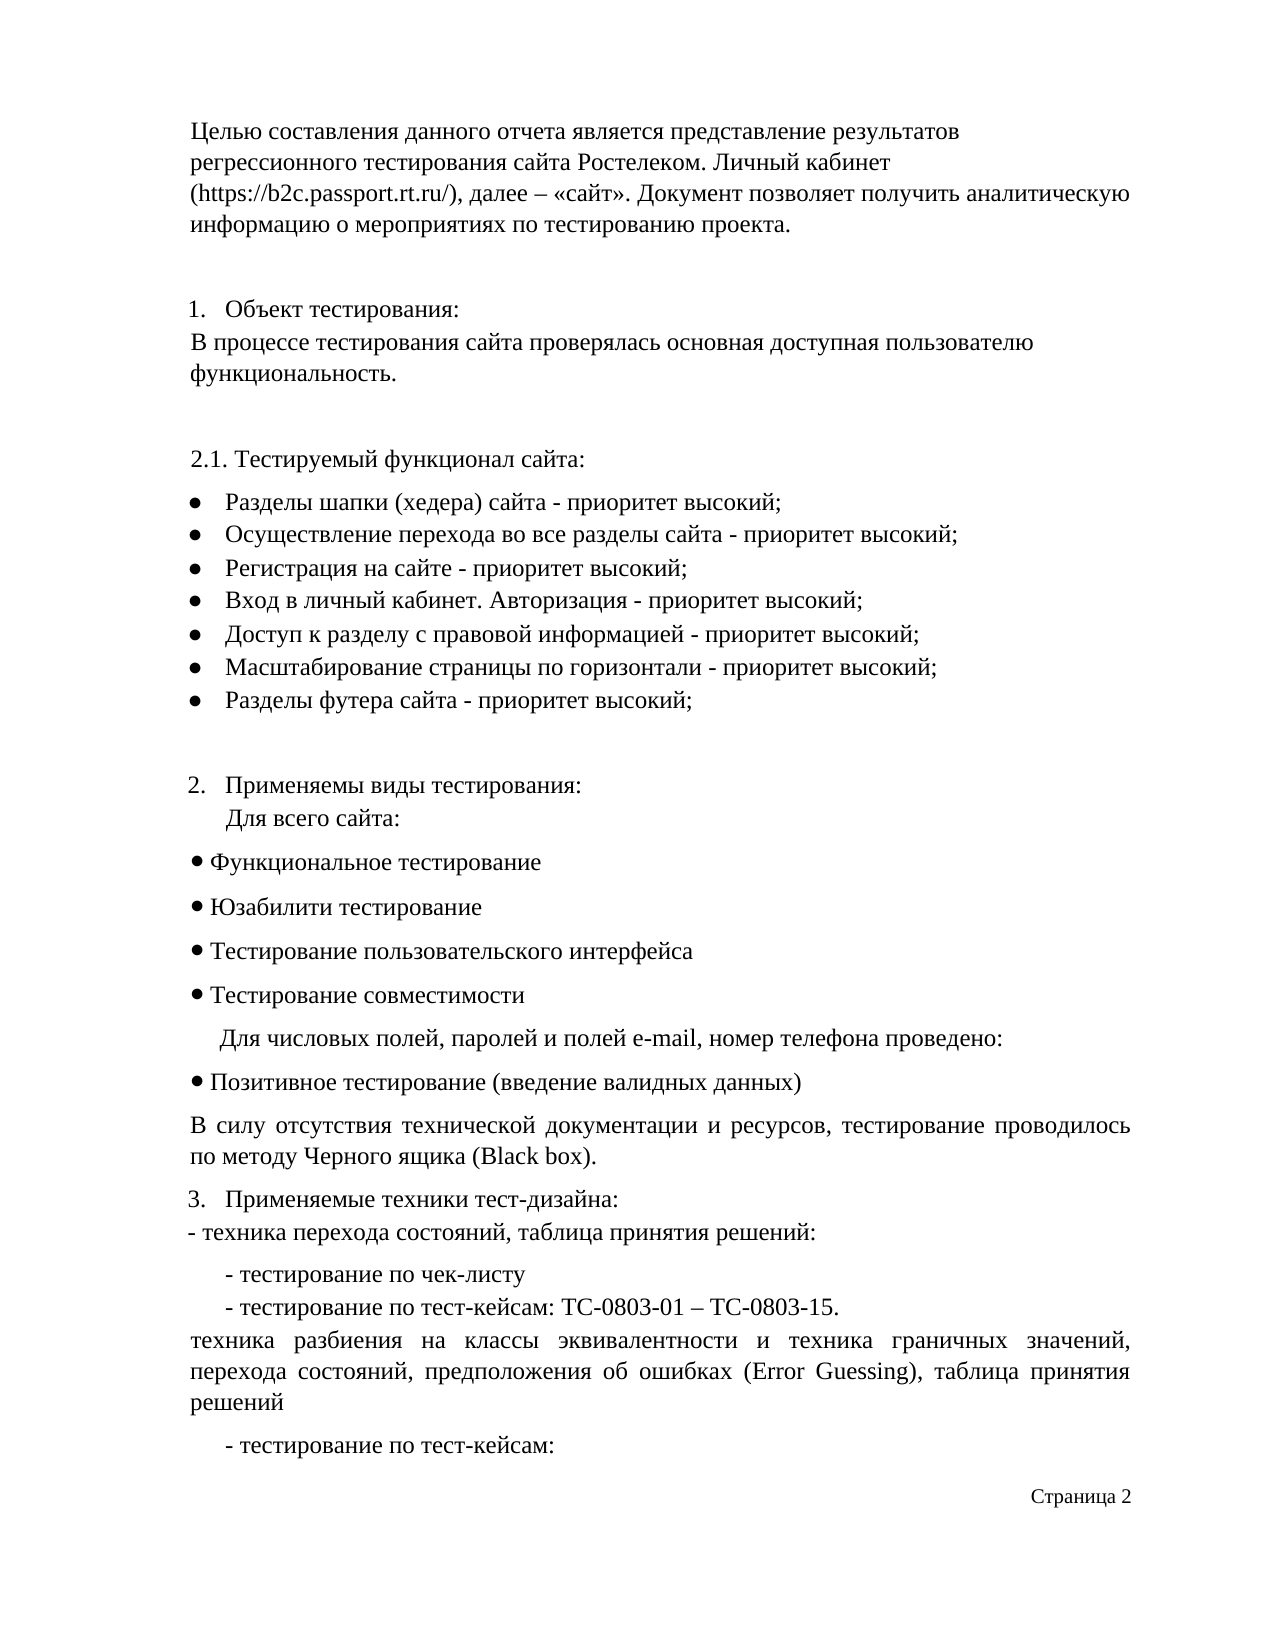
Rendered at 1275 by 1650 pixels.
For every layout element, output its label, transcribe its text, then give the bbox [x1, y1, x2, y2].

list - тестирование по тест-кейсам: TC-0803-01 – TC-0803-15. [225, 1292, 1131, 1321]
text - техника перехода состояний, таблица принятия решений: [187, 1217, 1131, 1245]
list Объект тестирования: [187, 294, 1131, 323]
text 2.1. Тестируемый функционал сайта: [190, 444, 1131, 473]
list Вход в личный кабинет. Авторизация - приоритет высокий; [187, 586, 1131, 614]
text ⦁ Тестирование пользовательского интерфейса [190, 934, 1131, 964]
text - тестирование по тест-кейсам: [225, 1430, 1131, 1459]
text Для числовых полей, паролей и полей e-mail, номер телефона проведено: [150, 1023, 1131, 1052]
text В процессе тестирования сайта проверялась основная доступная пользователю функциональность. [190, 327, 1131, 387]
list Осуществление перехода во все разделы сайта - приоритет высокий; [187, 519, 1131, 548]
text ⦁ Тестирование совместимости [190, 979, 1131, 1009]
text техника разбиения на классы эквивалентности и техника граничных значений, перехода состояний, предположения об ошибках (Error Guessing), таблица принятия решений [190, 1325, 1131, 1416]
list Разделы футера сайта - приоритет высокий; [187, 685, 1131, 713]
list Доступ к разделу с правовой информацией - приоритет высокий; [187, 619, 1131, 647]
text Целью составления данного отчета является представление результатов регрессионного тестирования сайта Ростелеком. Личный кабинет (https://b2c.passport.rt.ru/), далее – «сайт». Документ позволяет получить аналитическую информацию о мероприятиях по тестированию проекта. [190, 116, 1131, 238]
text Для всего сайта: [225, 803, 1131, 832]
text ⦁ Юзабилити тестирование [190, 890, 1131, 920]
list Применяемые техники тест-дизайна: [187, 1184, 1131, 1212]
list Регистрация на сайте - приоритет высокий; [187, 553, 1131, 581]
list Разделы шапки (хедера) сайта - приоритет высокий; [187, 487, 1131, 515]
list - тестирование по чек-листу [225, 1259, 1131, 1288]
text ⦁ Позитивное тестирование (введение валидных данных) [190, 1066, 1131, 1096]
text В силу отсутствия технической документации и ресурсов, тестирование проводилось по методу Черного ящика (Black box). [190, 1110, 1131, 1170]
list Масштабирование страницы по горизонтали - приоритет высокий; [187, 652, 1131, 680]
text ⦁ Функциональное тестирование [190, 846, 1131, 876]
list Применяемы виды тестирования: [187, 770, 1131, 799]
